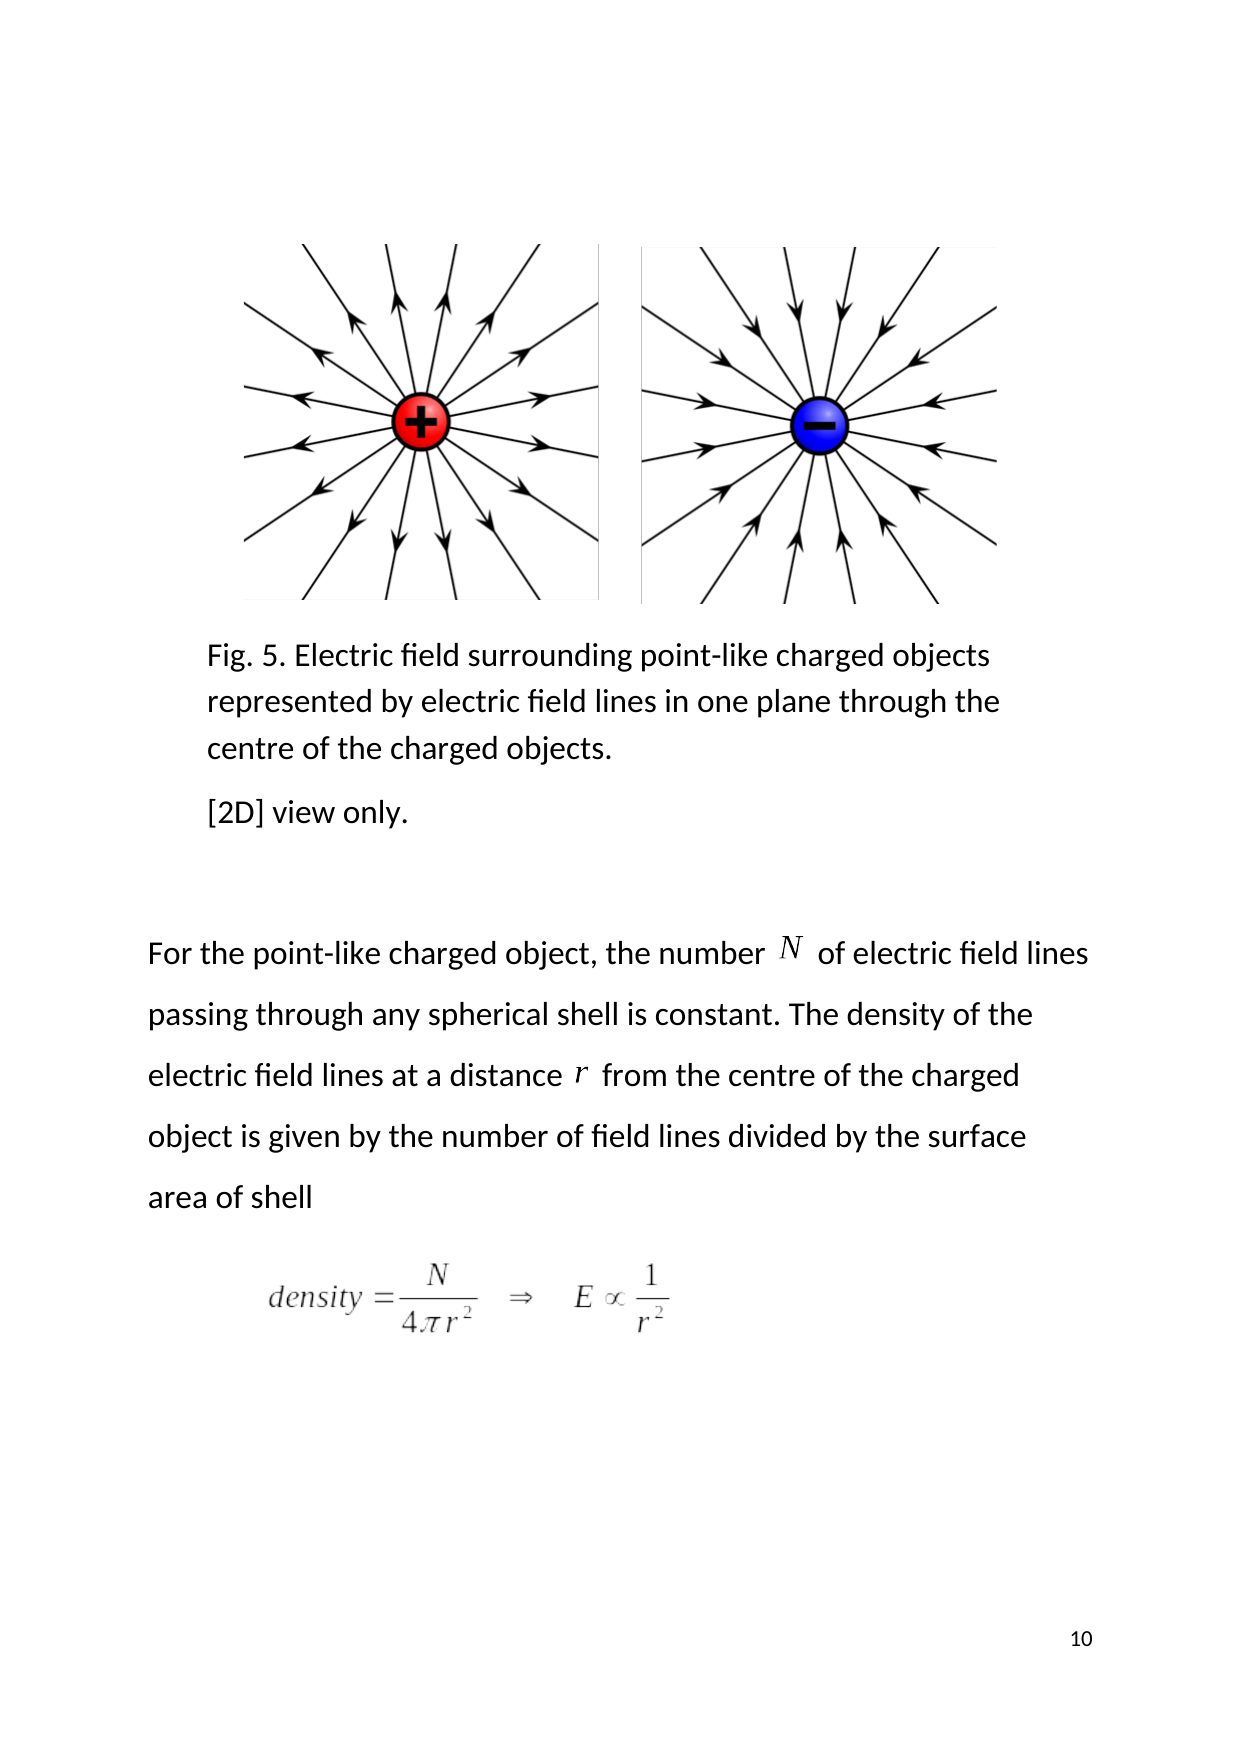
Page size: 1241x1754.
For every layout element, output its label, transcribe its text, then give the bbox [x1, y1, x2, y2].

picture [243, 244, 997, 604]
text Fig. 5. Electric field surrounding point-like charged objects represented by electric field lines in one plane through the centre of the charged objects. [207, 634, 1033, 768]
text [2D] view only. [207, 791, 1033, 831]
text For the point-like charged object, the number of electric field lines passing through any spherical shell is constant. The density of the electric field lines at a distance from the centre of the charged object is given by the number of field lines divided by the surface area of shell [148, 932, 1093, 1217]
